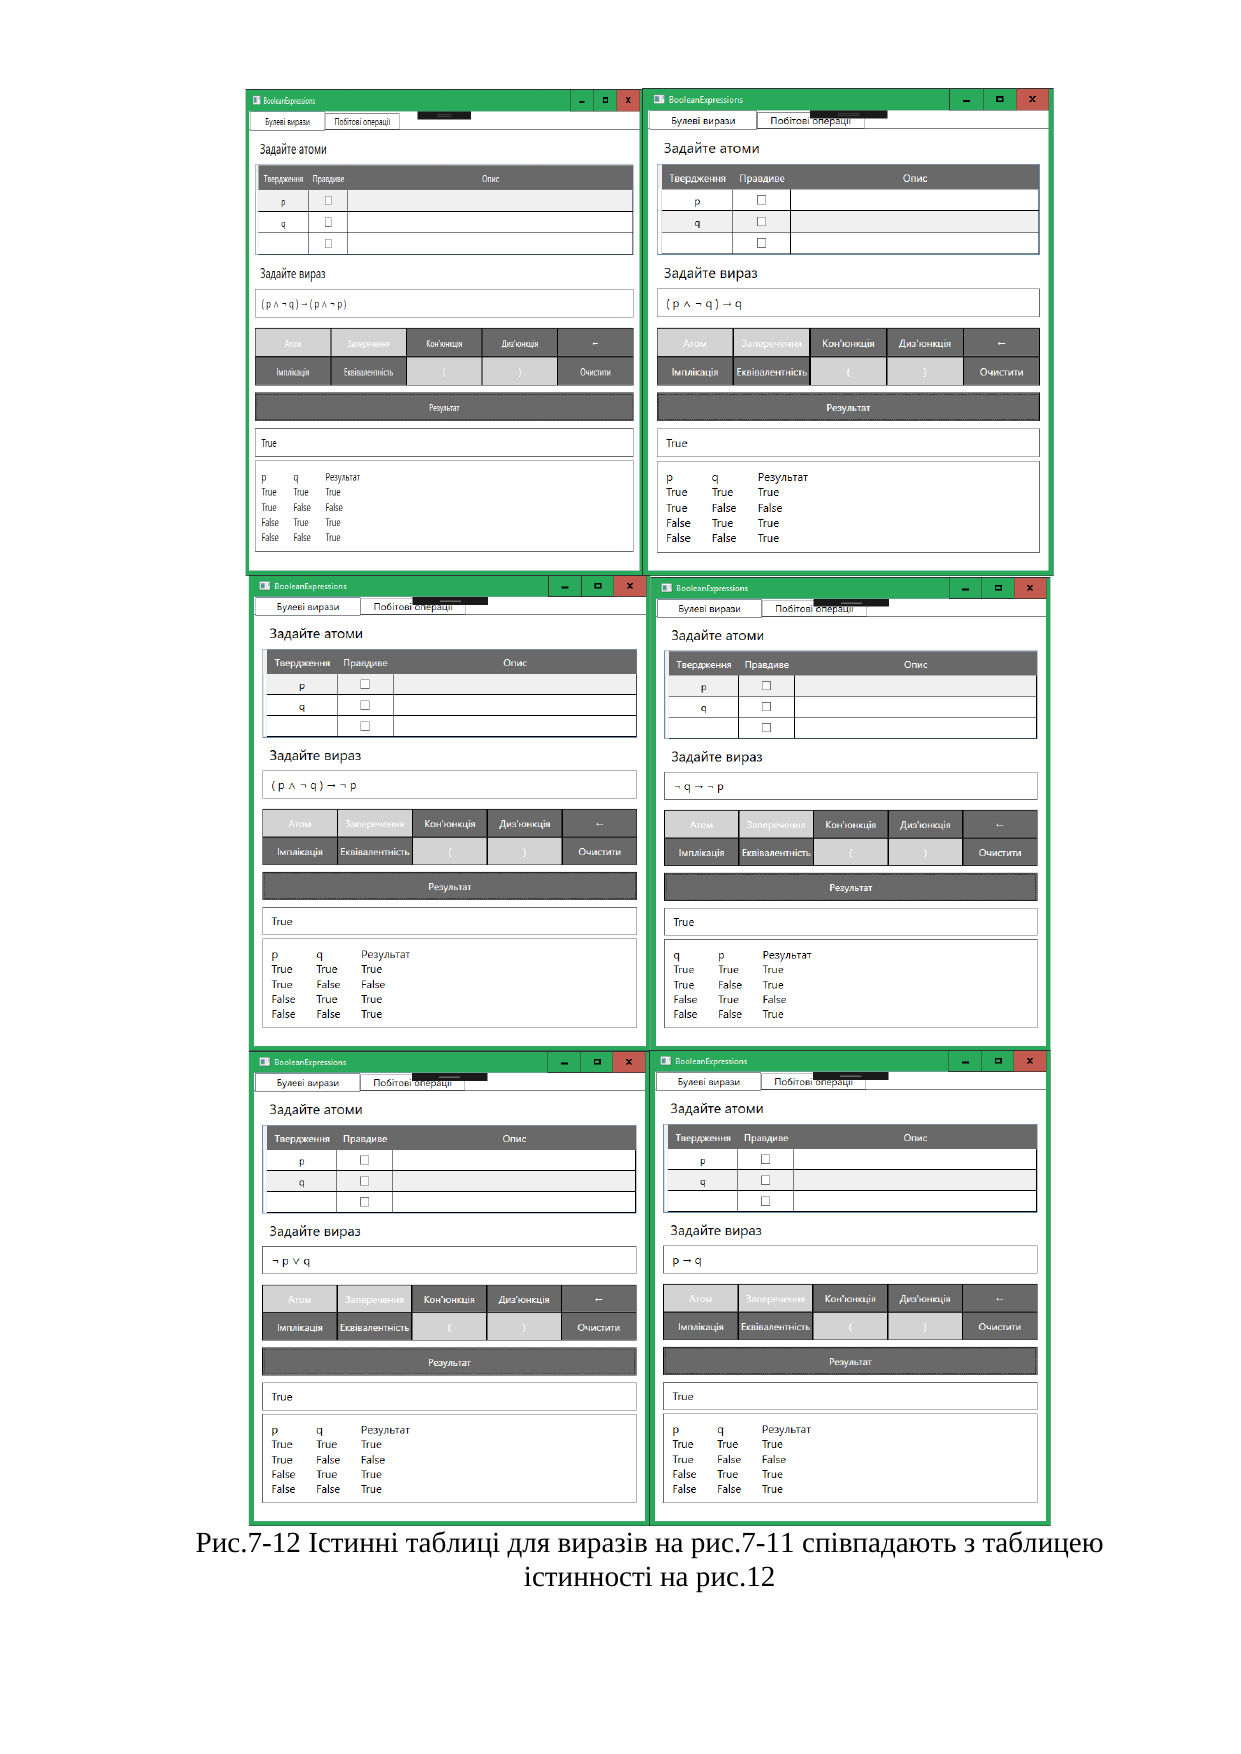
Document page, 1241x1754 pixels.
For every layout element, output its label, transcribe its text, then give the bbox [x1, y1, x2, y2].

picture [245, 88, 1054, 1526]
text Рис.7-12 Істинні таблиці для виразів на рис.7-11 співпадають з таблицею істинності на рис.12 [148, 1525, 1152, 1592]
